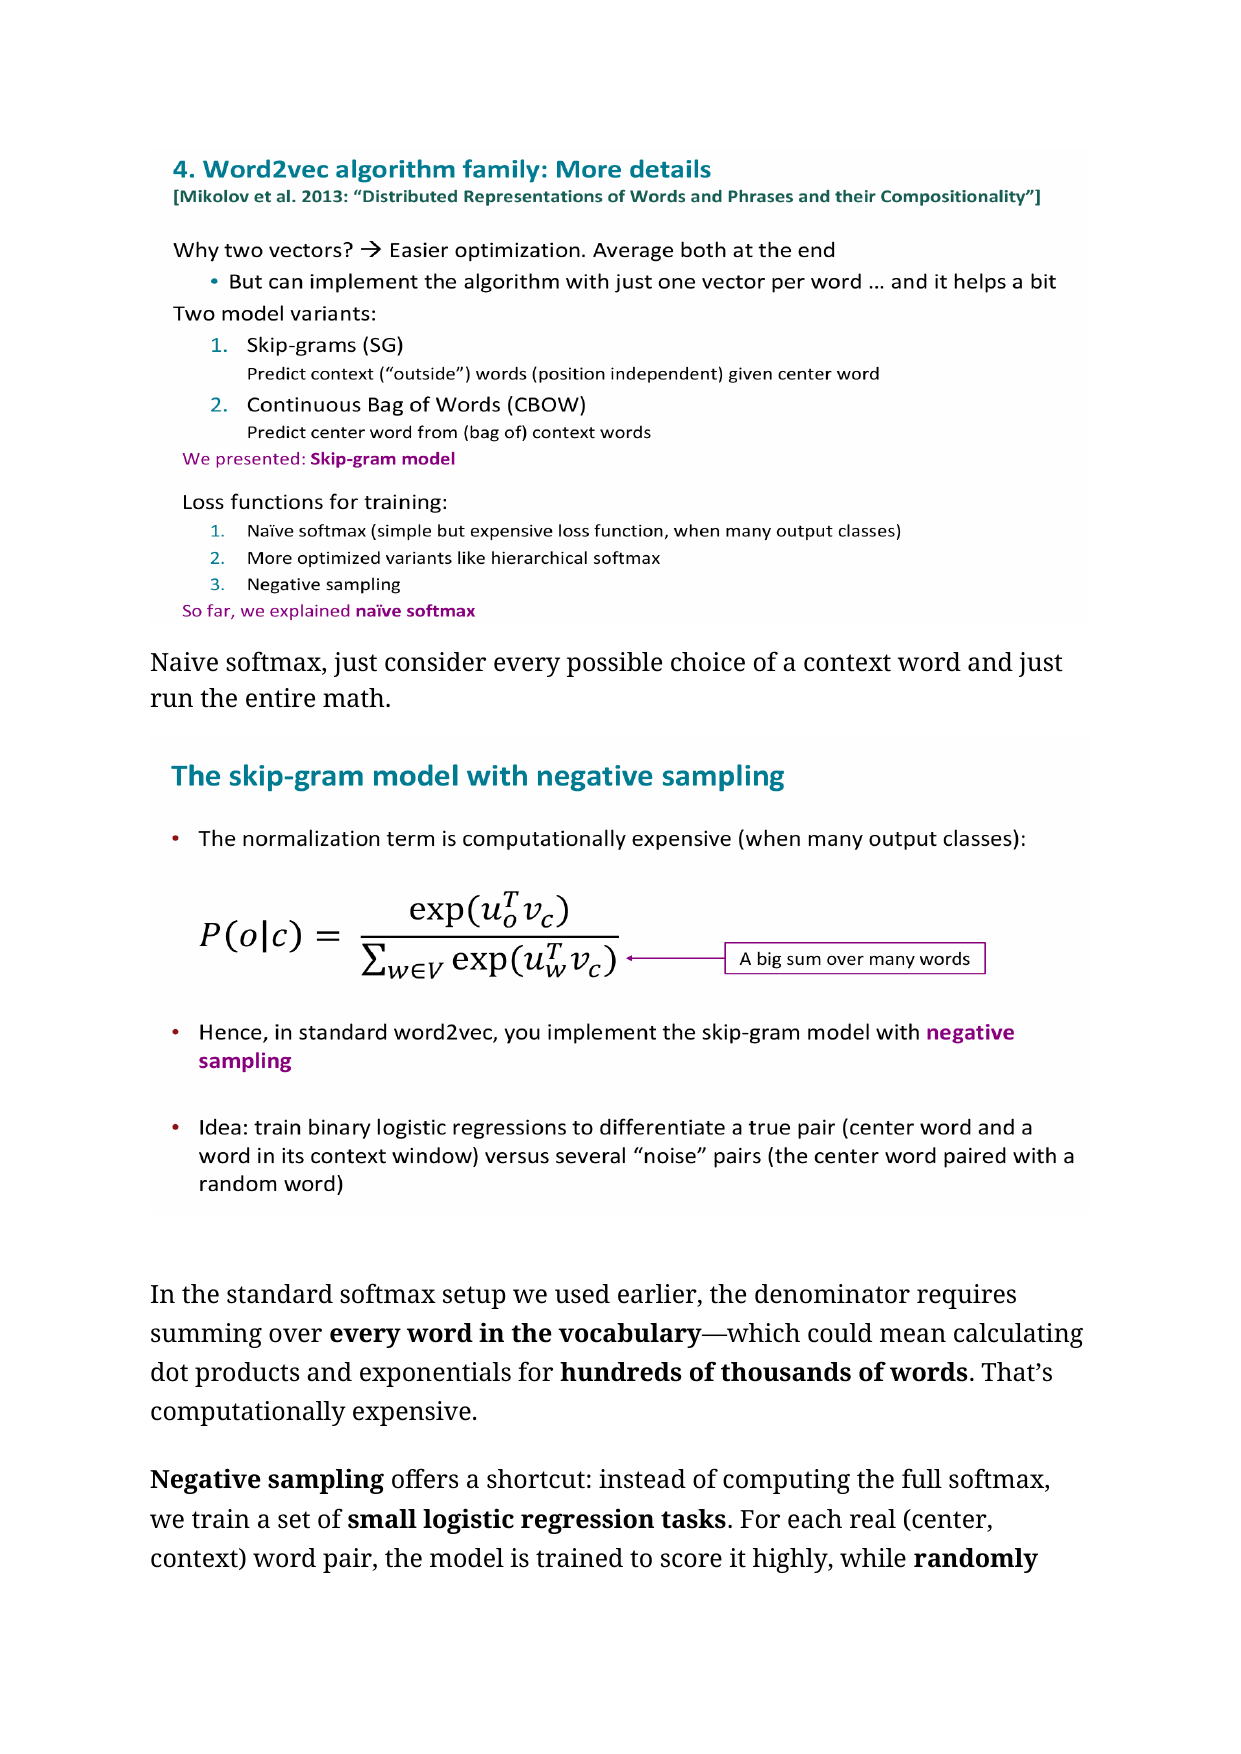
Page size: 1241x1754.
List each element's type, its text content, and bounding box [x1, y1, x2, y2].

text Naive softmax, just consider every possible choice of a context word and just run the entire math. [150, 644, 1090, 715]
picture [150, 149, 1089, 625]
text In the standard softmax setup we used earlier, the denominator requires summing over every word in the vocabulary—which could mean calculating dot products and exponentials for hundreds of thousands of words. That’s computationally expensive. [150, 1276, 1090, 1428]
picture [150, 734, 1091, 1214]
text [150, 1462, 1090, 1574]
